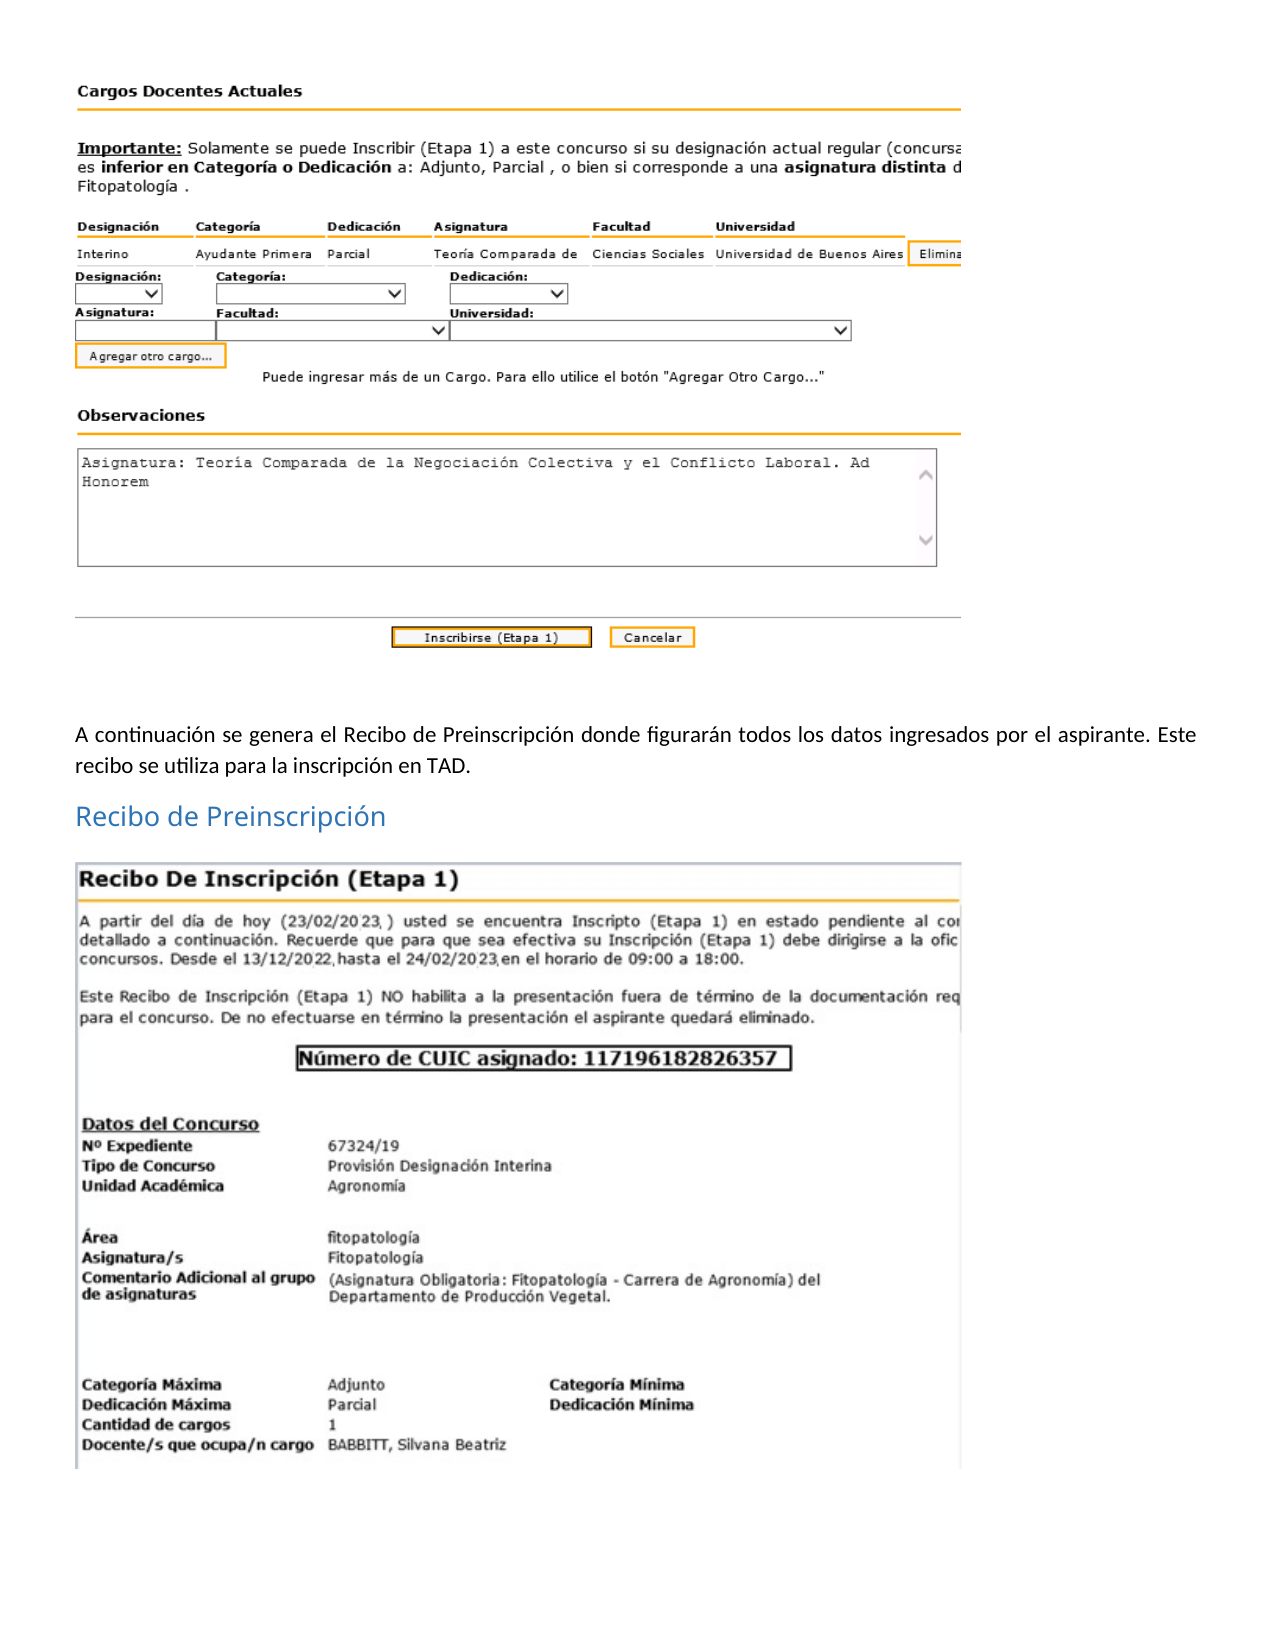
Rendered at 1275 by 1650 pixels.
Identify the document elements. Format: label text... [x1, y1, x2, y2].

text A continuación se genera el Recibo de Preinscripción donde figurarán todos los datos ingresados por el aspirante. Este recibo se utiliza para la inscripción en TAD. [75, 721, 1200, 779]
subtitle Recibo de Preinscripción [75, 798, 1200, 834]
picture [75, 862, 964, 1469]
picture [75, 75, 961, 655]
